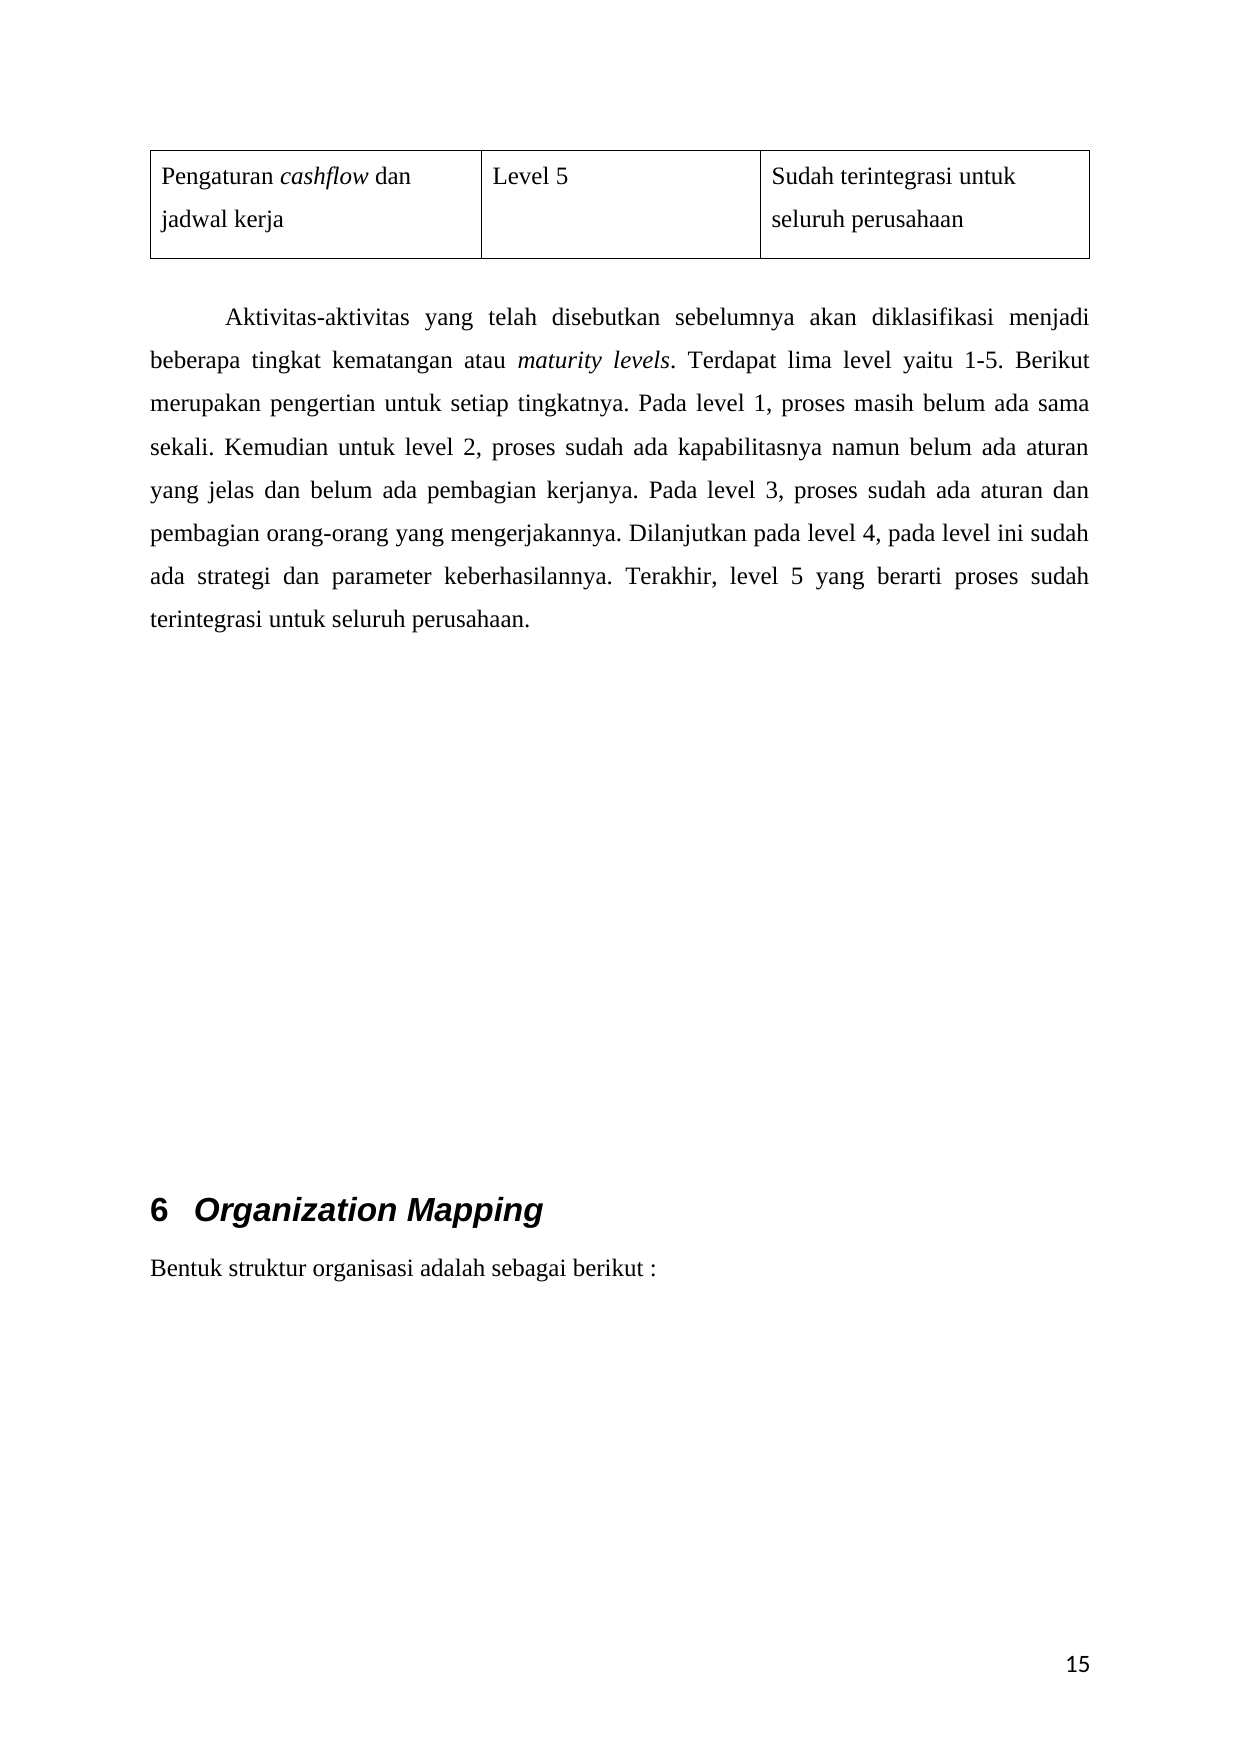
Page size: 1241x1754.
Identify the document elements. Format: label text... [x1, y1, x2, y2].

table_cell Sudah terintegrasi untuk seluruh perusahaan [761, 151, 1089, 258]
subtitle Organization Mapping [150, 1190, 1090, 1228]
table_cell Level 5 [482, 151, 760, 258]
text Bentuk struktur organisasi adalah sebagai berikut : [150, 1253, 1090, 1282]
table_cell Pengaturan cashflow dan jadwal kerja [151, 151, 481, 258]
text Aktivitas-aktivitas yang telah disebutkan sebelumnya akan diklasifikasi menjadi beberapa tingkat kematangan atau maturity levels. Terdapat lima level yaitu 1-5. Berikut merupakan pengertian untuk setiap tingkatnya. Pada level 1, proses masih belum ada sama sekali. Kemudian untuk level 2, proses sudah ada kapabilitasnya namun belum ada aturan yang jelas dan belum ada pembagian kerjanya. Pada level 3, proses sudah ada aturan dan pembagian orang-orang yang mengerjakannya. Dilanjutkan pada level 4, pada level ini sudah ada strategi dan parameter keberhasilannya. Terakhir, level 5 yang berarti proses sudah terintegrasi untuk seluruh perusahaan. [150, 302, 1090, 633]
